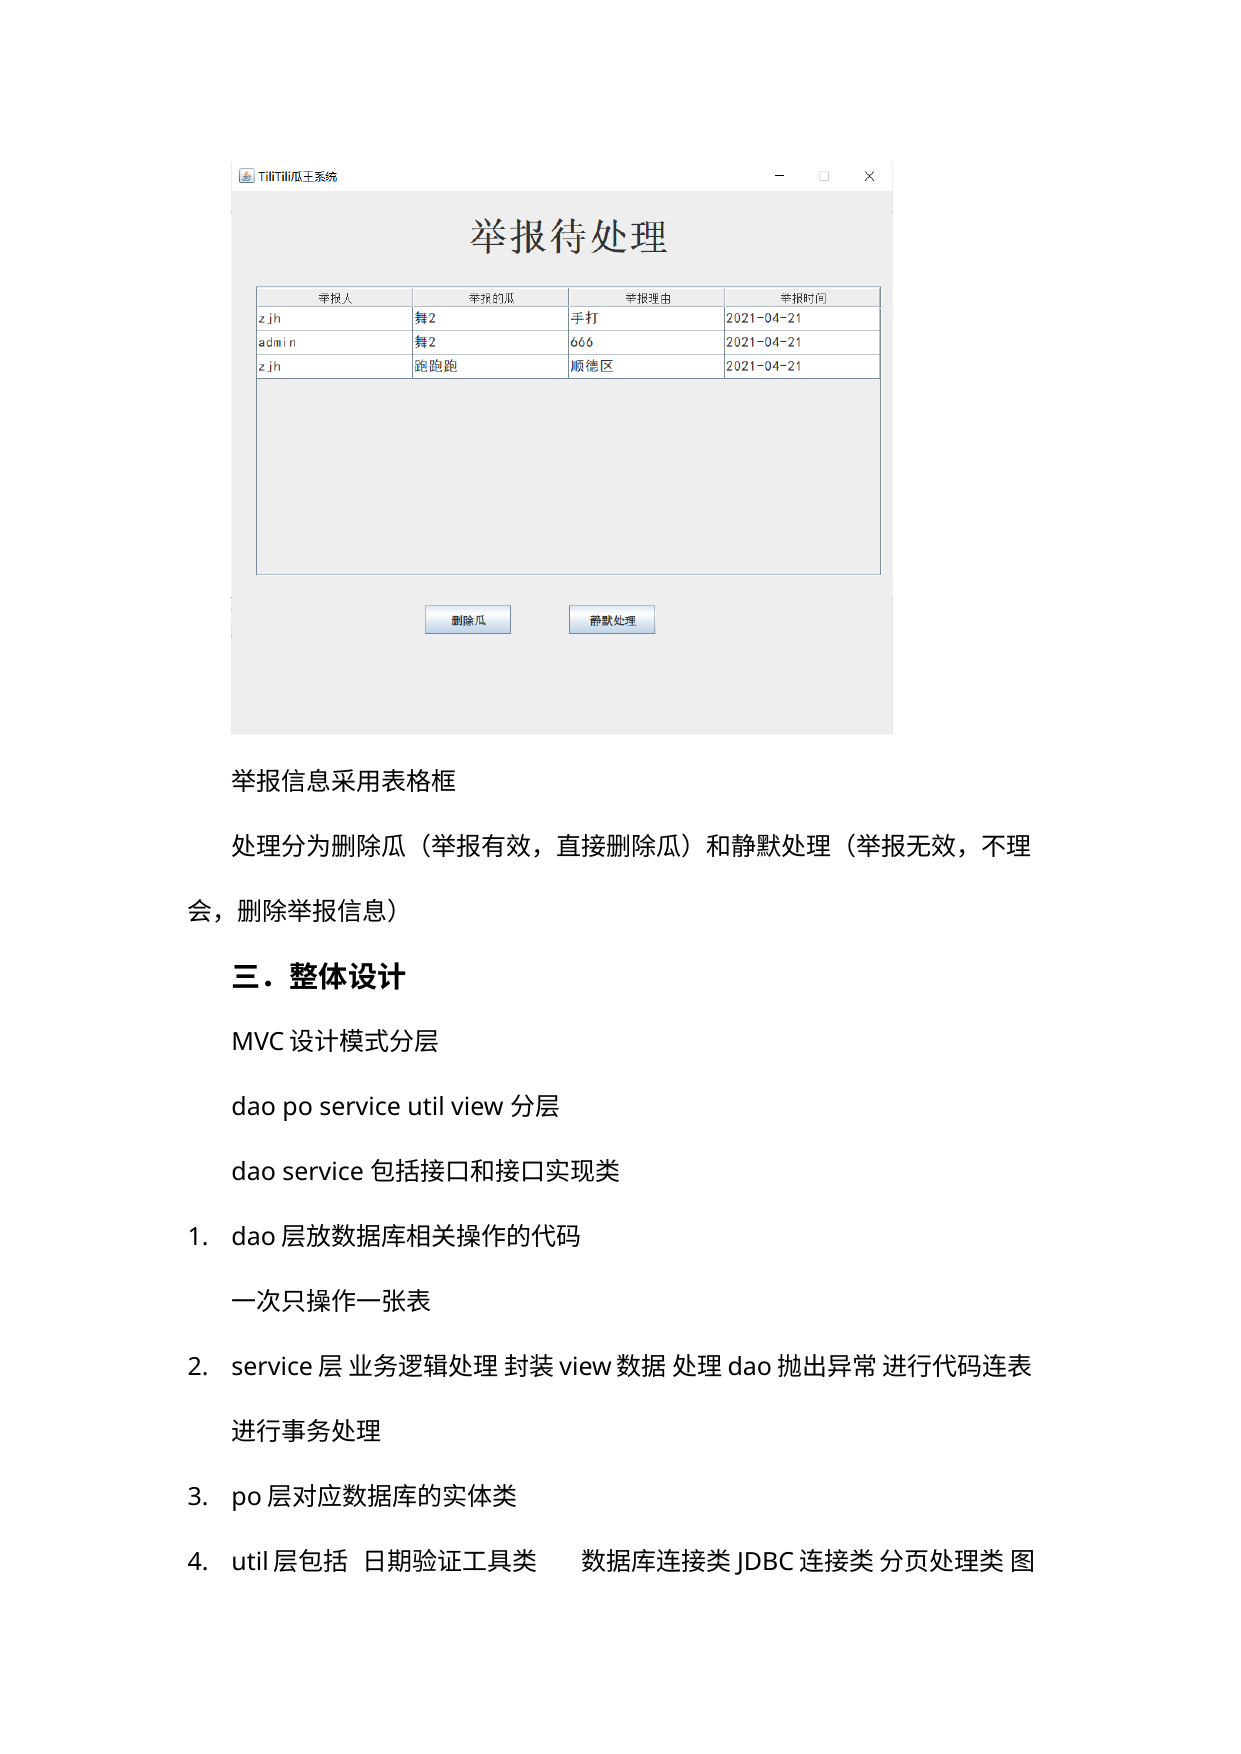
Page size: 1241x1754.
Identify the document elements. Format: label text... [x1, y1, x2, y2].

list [187, 1527, 1053, 1592]
list service层 业务逻辑处理 封装view数据 处理dao抛出异常 进行代码连表 进行事务处理 [187, 1332, 1053, 1462]
text MVC设计模式分层 [187, 1007, 1053, 1072]
list po层对应数据库的实体类 [187, 1462, 1053, 1527]
text 处理分为删除瓜（举报有效，直接删除瓜）和静默处理（举报无效，不理会，删除举报信息） [187, 812, 1053, 942]
text 举报信息采用表格框 [187, 747, 1053, 812]
list dao层放数据库相关操作的代码 [187, 1202, 1053, 1267]
text dao po service util view 分层 [187, 1072, 1053, 1137]
text dao service 包括接口和接口实现类 [187, 1137, 1053, 1202]
list 一次只操作一张表 [231, 1267, 1053, 1332]
picture [231, 162, 893, 734]
text 三．整体设计 [187, 942, 1053, 1007]
